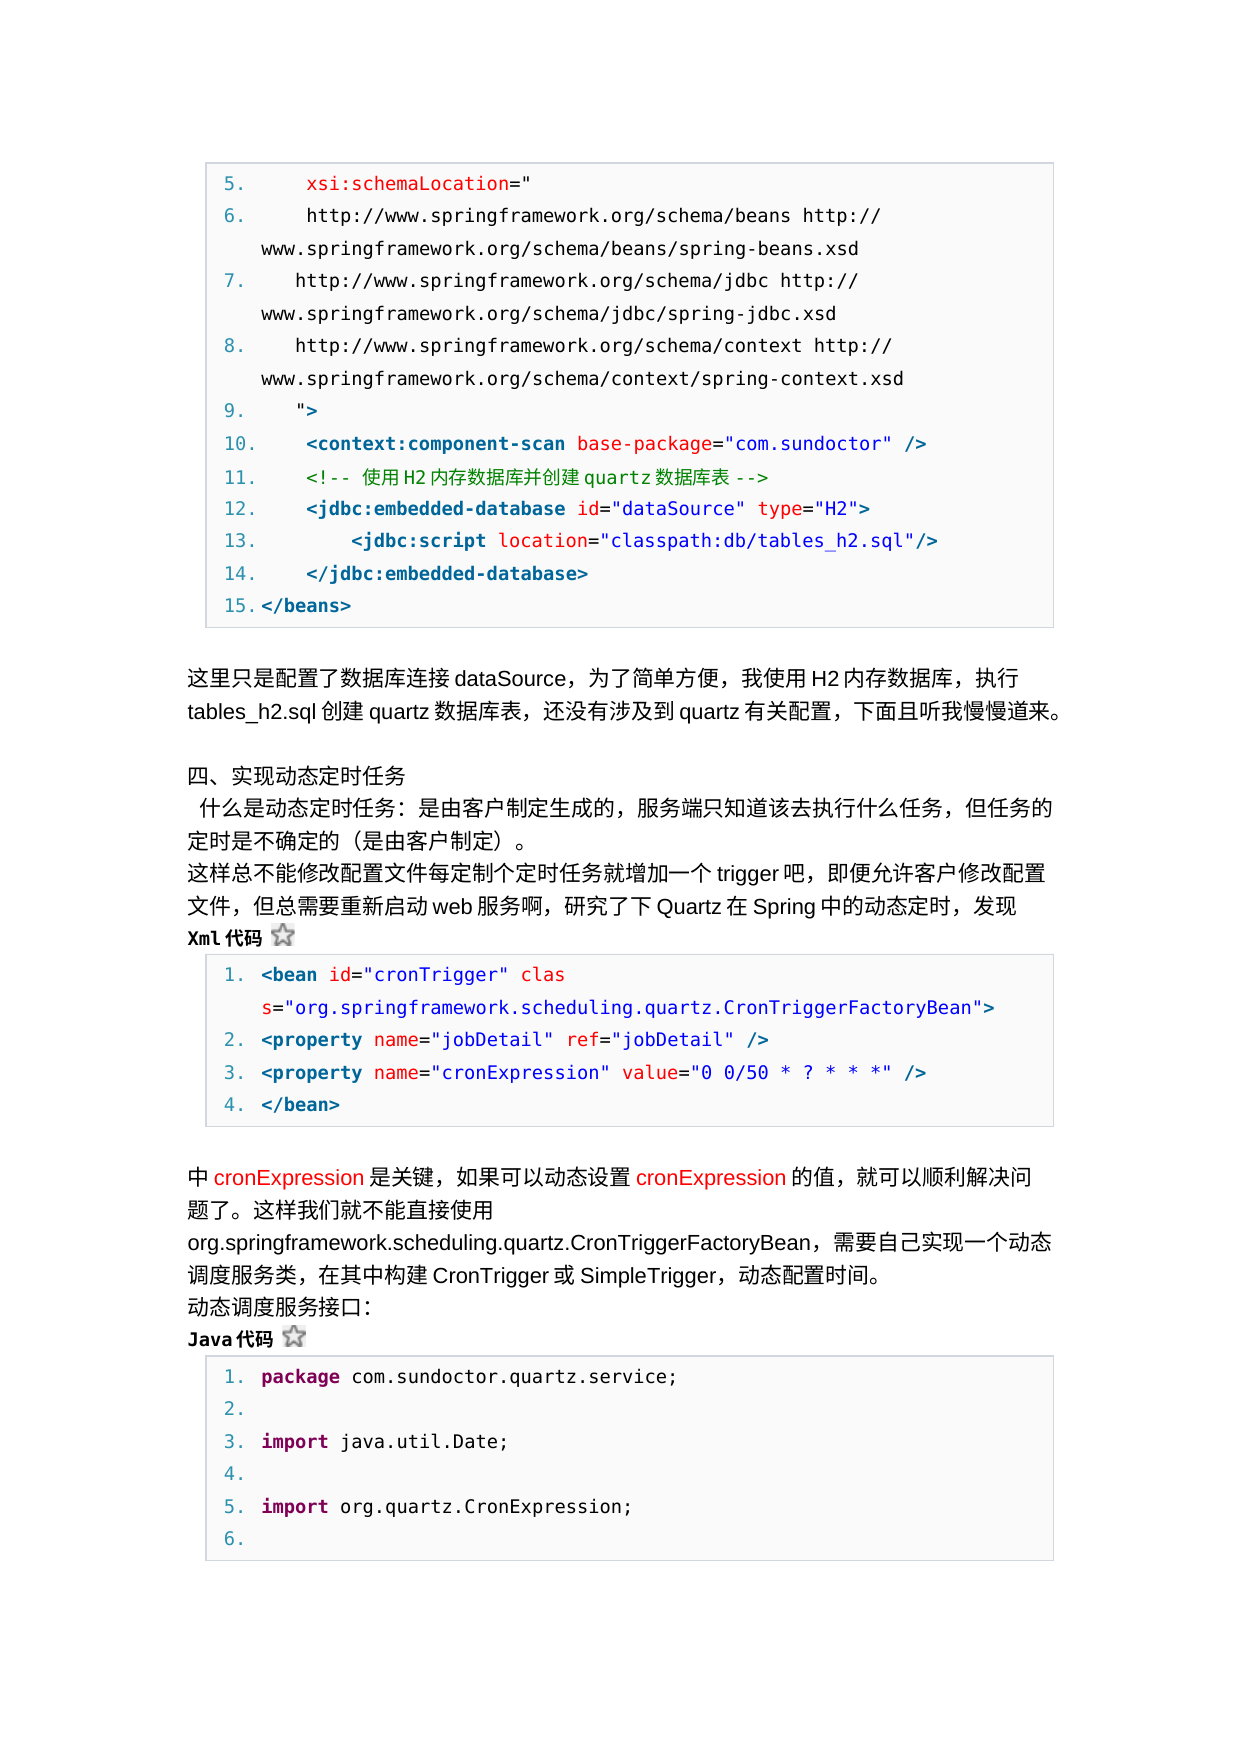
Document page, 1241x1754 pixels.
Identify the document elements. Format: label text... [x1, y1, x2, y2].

list http://www.springframework.org/schema/context http://www.springframework.org/schema/context/spring-context.xsd [207, 324, 1053, 389]
list <jdbc:script location="classpath:db/tables_h2.sql"/> [207, 519, 1053, 552]
list http://www.springframework.org/schema/beans http://www.springframework.org/schema/beans/spring-beans.xsd [207, 194, 1053, 259]
list <bean id="cronTrigger" class="org.springframework.scheduling.quartz.CronTriggerFactoryBean"> [207, 955, 1053, 1018]
list package com.sundoctor.quartz.service; [207, 1357, 1053, 1387]
list import org.quartz.CronExpression; [207, 1485, 1053, 1517]
list xsi:schemaLocation=" [207, 164, 1053, 194]
list <jdbc:embedded-database id="dataSource" type="H2"> [207, 487, 1053, 519]
list import java.util.Date; [207, 1420, 1053, 1452]
text 这里只是配置了数据库连接dataSource，为了简单方便，我使用H2内存数据库，执行tables_h2.sql创建quartz数据库表，还没有涉及到quartz有关配置，下面且听我慢慢道来。 四、实现动态定时任务 什么是动态定时任务：是由客户制定生成的，服务端只知道该去执行什么任务，但任务的定时是不确定的（是由客户制定）。 这样总不能修改配置文件每定制个定时任务就增加一个trigger吧，即便允许客户修改配置文件，但总需要重新启动web服务啊，研究了下Quartz在Spring中的动态定时，发现 [187, 628, 1053, 921]
picture [282, 1325, 306, 1347]
text Java代码 [187, 1322, 1053, 1355]
list <!-- 使用H2内存数据库并创建quartz数据库表 --> [207, 454, 1053, 487]
list <property name="jobDetail" ref="jobDetail" /> [207, 1018, 1053, 1051]
list "> [207, 389, 1053, 422]
list </bean> [207, 1083, 1053, 1126]
picture [271, 923, 295, 946]
list <context:component-scan base-package="com.sundoctor" /> [207, 422, 1053, 454]
list </beans> [207, 584, 1053, 627]
list <property name="cronExpression" value="0 0/50 * ? * * *" /> [207, 1051, 1053, 1083]
list </jdbc:embedded-database> [207, 552, 1053, 584]
list http://www.springframework.org/schema/jdbc http://www.springframework.org/schema/jdbc/spring-jdbc.xsd [207, 259, 1053, 324]
text Xml代码 [187, 921, 1053, 953]
text 中cronExpression是关键，如果可以动态设置cronExpression的值，就可以顺利解决问题了。这样我们就不能直接使用org.springframework.scheduling.quartz.CronTriggerFactoryBean，需要自己实现一个动态调度服务类，在其中构建CronTrigger或SimpleTrigger，动态配置时间。 动态调度服务接口： [187, 1160, 1053, 1322]
